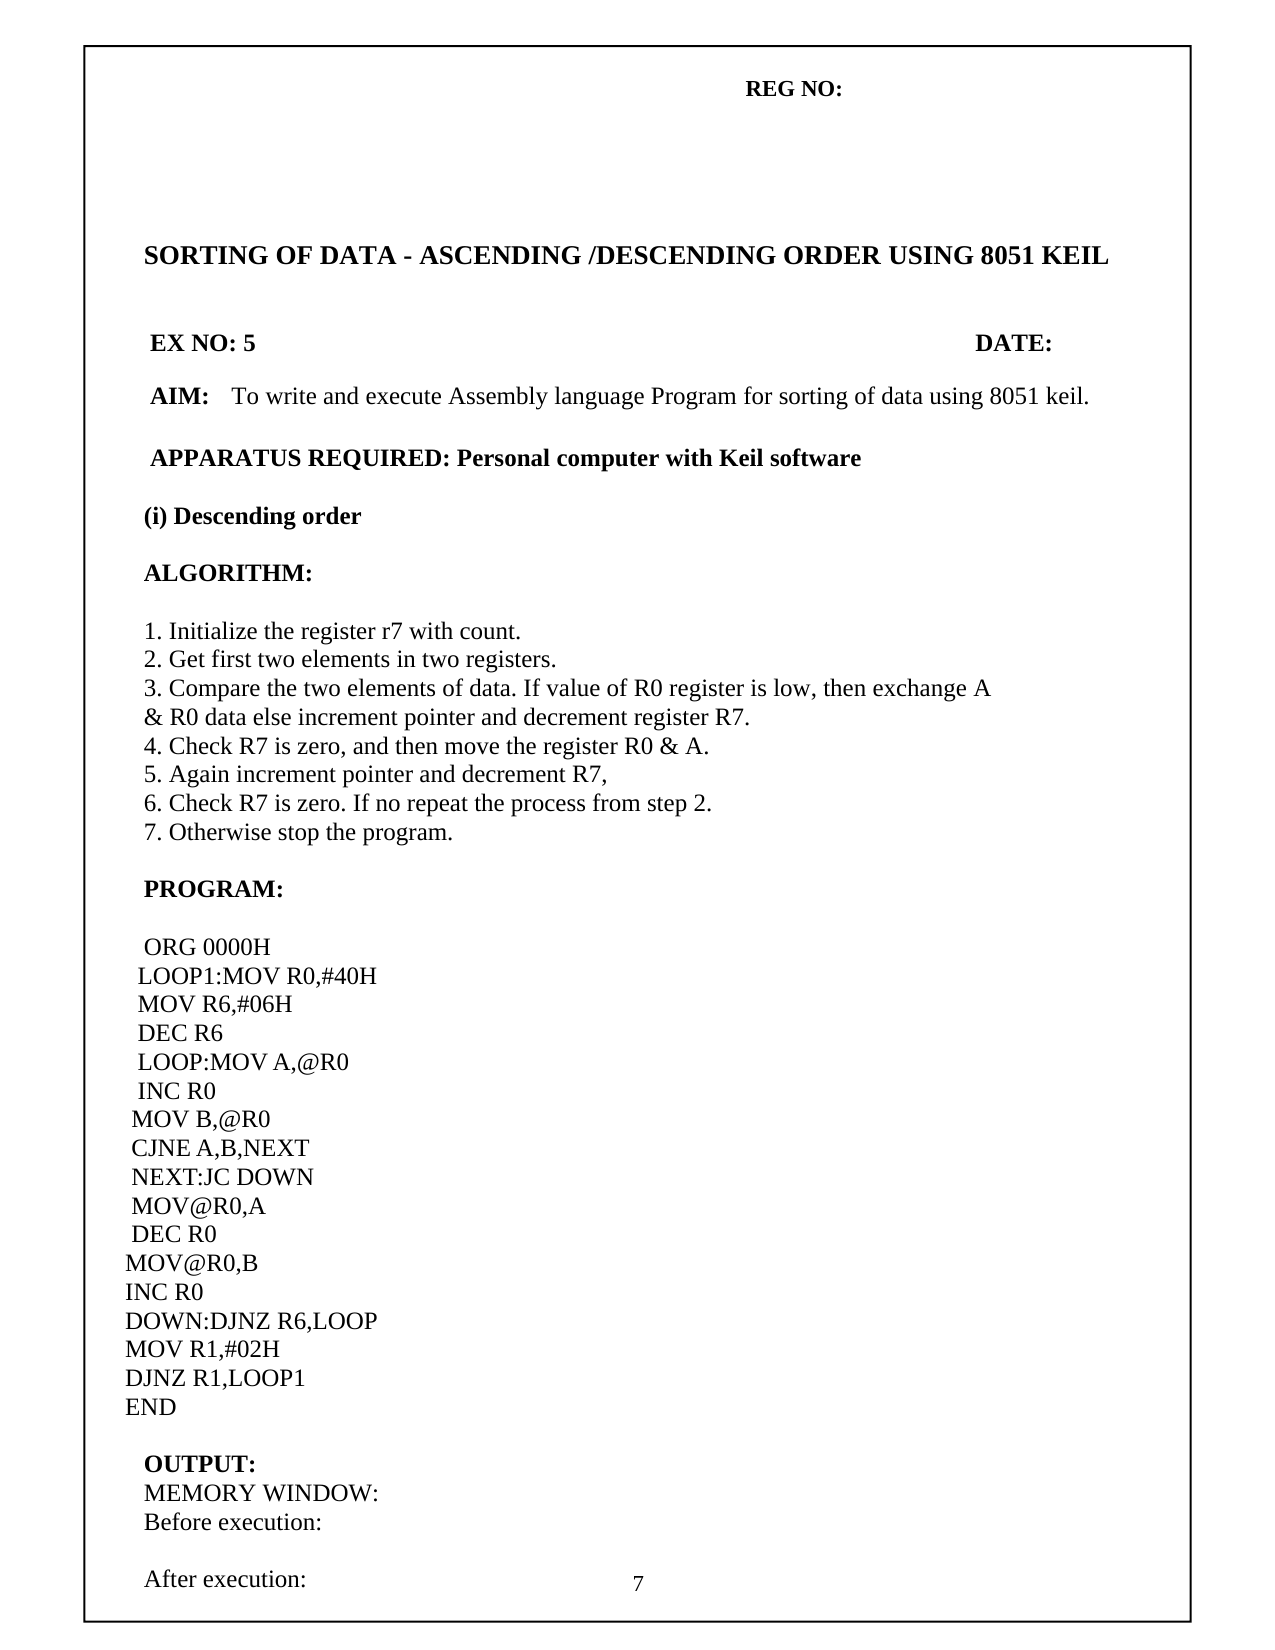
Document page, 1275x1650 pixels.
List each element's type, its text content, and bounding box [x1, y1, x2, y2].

text END [69, 1392, 1196, 1421]
text DEC R0 [69, 1219, 1196, 1248]
text MOV@R0,A [69, 1191, 1196, 1219]
text INC R0 [69, 1076, 1196, 1104]
text MOV R6,#06H [69, 989, 1196, 1018]
text 3. Compare the two elements of data. If value of R0 register is low, then exchange A [69, 673, 1196, 702]
text LOOP1:MOV R0,#40H [69, 961, 1196, 989]
text 7. Otherwise stop the program. [69, 817, 1196, 846]
text AIM: To write and execute Assembly language Program for sorting of data using 8051 keil. [150, 381, 1109, 410]
text LOOP:MOV A,@R0 [69, 1047, 1196, 1076]
text 1. Initialize the register r7 with count. [69, 616, 1196, 644]
text After execution: [69, 1564, 1196, 1593]
text 2. Get first two elements in two registers. [69, 644, 1196, 673]
text 4. Check R7 is zero, and then move the register R0 & A. [69, 731, 1196, 759]
text ORG 0000H [69, 932, 1196, 961]
text 5. Again increment pointer and decrement R7, [69, 759, 1196, 788]
text DEC R6 [69, 1018, 1196, 1047]
text MOV@R0,B [69, 1248, 1196, 1277]
text DOWN:DJNZ R6,LOOP [69, 1306, 1196, 1334]
text (i) Descending order [69, 501, 1196, 529]
subtitle APPARATUS REQUIRED: Personal computer with Keil software [150, 443, 1196, 472]
text ALGORITHM: [69, 558, 1196, 587]
text PROGRAM: [69, 874, 1196, 903]
text MOV R1,#02H [69, 1334, 1196, 1363]
text CJNE A,B,NEXT [69, 1133, 1196, 1162]
text Before execution: [69, 1507, 1196, 1536]
text OUTPUT: [69, 1449, 1196, 1478]
text & R0 data else increment pointer and decrement register R7. [69, 702, 1196, 731]
text MEMORY WINDOW: [69, 1478, 1196, 1507]
text MOV B,@R0 [69, 1104, 1196, 1133]
text NEXT:JC DOWN [69, 1162, 1196, 1191]
text DJNZ R1,LOOP1 [69, 1363, 1196, 1392]
text SORTING OF DATA - ASCENDING /DESCENDING ORDER USING 8051 KEIL [69, 239, 1196, 270]
text INC R0 [69, 1277, 1196, 1306]
text 6. Check R7 is zero. If no repeat the process from step 2. [69, 788, 1196, 817]
subtitle EX NO: 5 DATE: [150, 328, 1196, 357]
